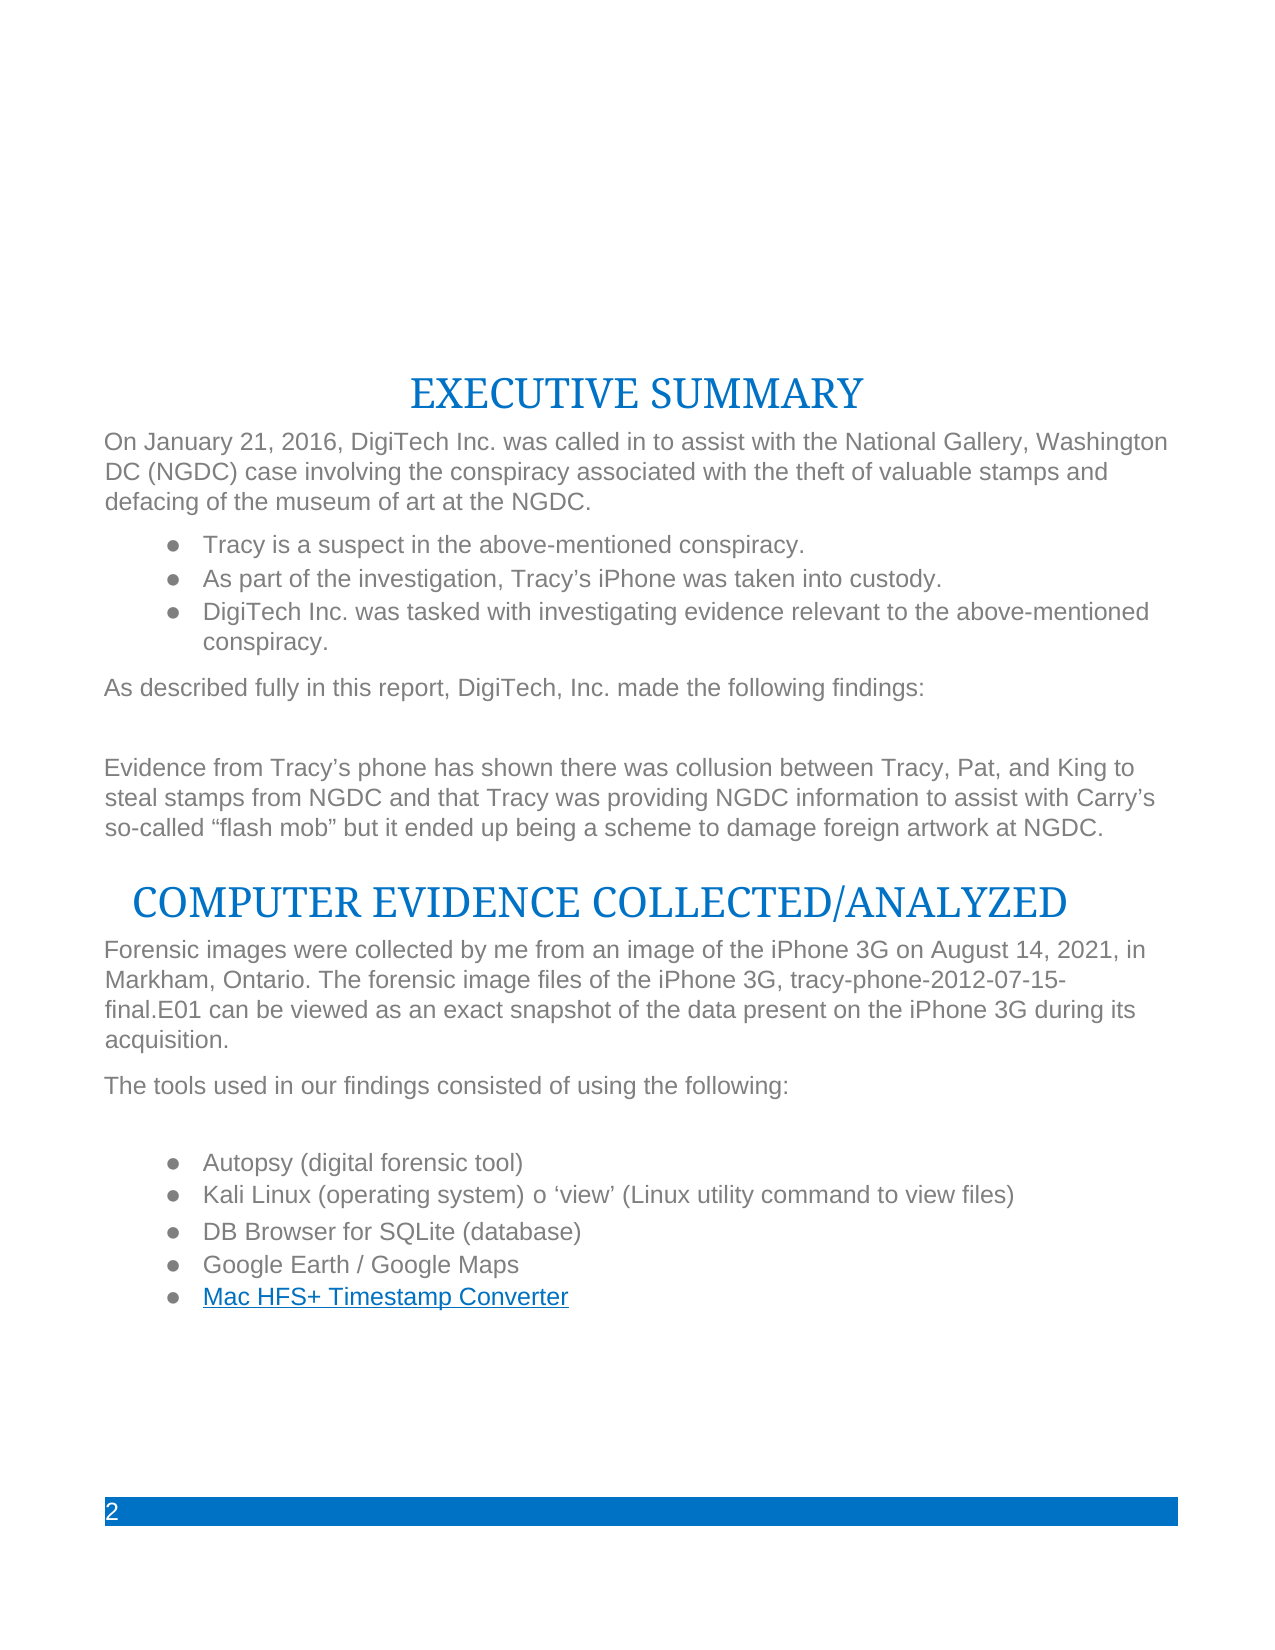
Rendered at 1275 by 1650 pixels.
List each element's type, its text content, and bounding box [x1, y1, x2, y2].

text As described fully in this report, DigiTech, Inc. made the following findings: [103, 673, 1171, 701]
text Evidence from Tracy’s phone has shown there was collusion between Tracy, Pat, and King to steal stamps from NGDC and that Tracy was providing NGDC information to assist with Carry’s so-called “flash mob” but it ended up being a scheme to damage foreign artwork at NGDC. [103, 753, 1171, 841]
text Forensic images were collected by me from an image of the iPhone 3G on August 14, 2021, in Markham, Ontario. The forensic image files of the iPhone 3G, tracy-phone-2012-07-15- final.E01 can be viewed as an exact snapshot of the data present on the iPhone 3G during its acquisition. [103, 935, 1171, 1054]
list Tracy is a suspect in the above-mentioned conspiracy. [165, 529, 1171, 559]
list Google Earth / Google Maps [165, 1249, 1171, 1279]
text The tools used in our findings consisted of using the following: [103, 1071, 1171, 1099]
list Autopsy (digital forensic tool) [165, 1147, 1171, 1178]
list DigiTech Inc. was tasked with investigating evidence relevant to the above-mentioned conspiracy. [165, 596, 1171, 656]
list Mac HFS+ Timestamp Converter [165, 1281, 1171, 1311]
list As part of the investigation, Tracy’s iPhone was taken into custody. [165, 563, 1171, 594]
text On January 21, 2016, DigiTech Inc. was called in to assist with the National Gallery, Washington DC (NGDC) case involving the conspiracy associated with the theft of valuable stamps and defacing of the museum of art at the NGDC. [103, 427, 1171, 516]
subtitle COMPUTER EVIDENCE COLLECTED/ANALYZED [132, 873, 1178, 929]
list Kali Linux (operating system) o ‘view’ (Linux utility command to view files) [165, 1179, 1171, 1211]
subtitle EXECUTIVE SUMMARY [105, 364, 1168, 421]
list DB Browser for SQLite (database) [165, 1217, 1171, 1247]
